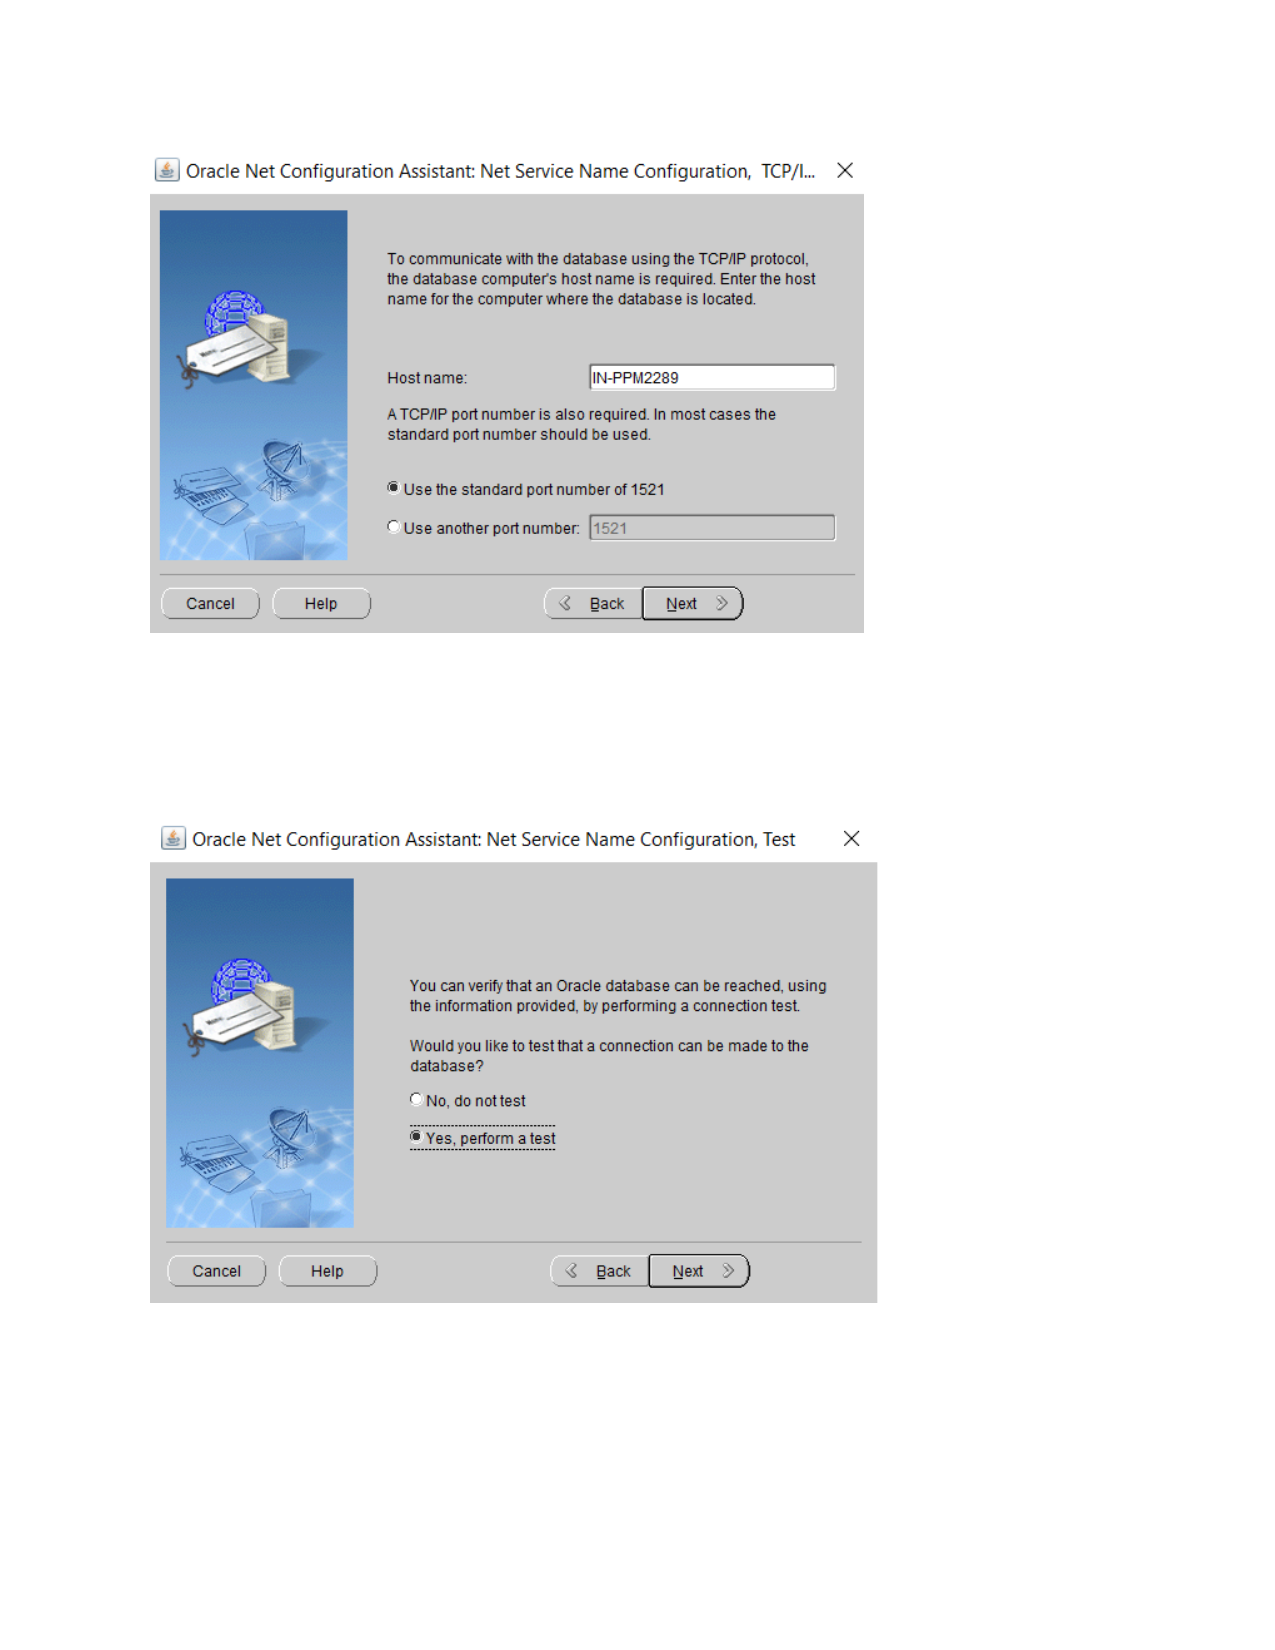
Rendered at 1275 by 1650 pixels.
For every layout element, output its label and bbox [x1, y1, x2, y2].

picture [150, 150, 864, 633]
picture [150, 816, 878, 1303]
